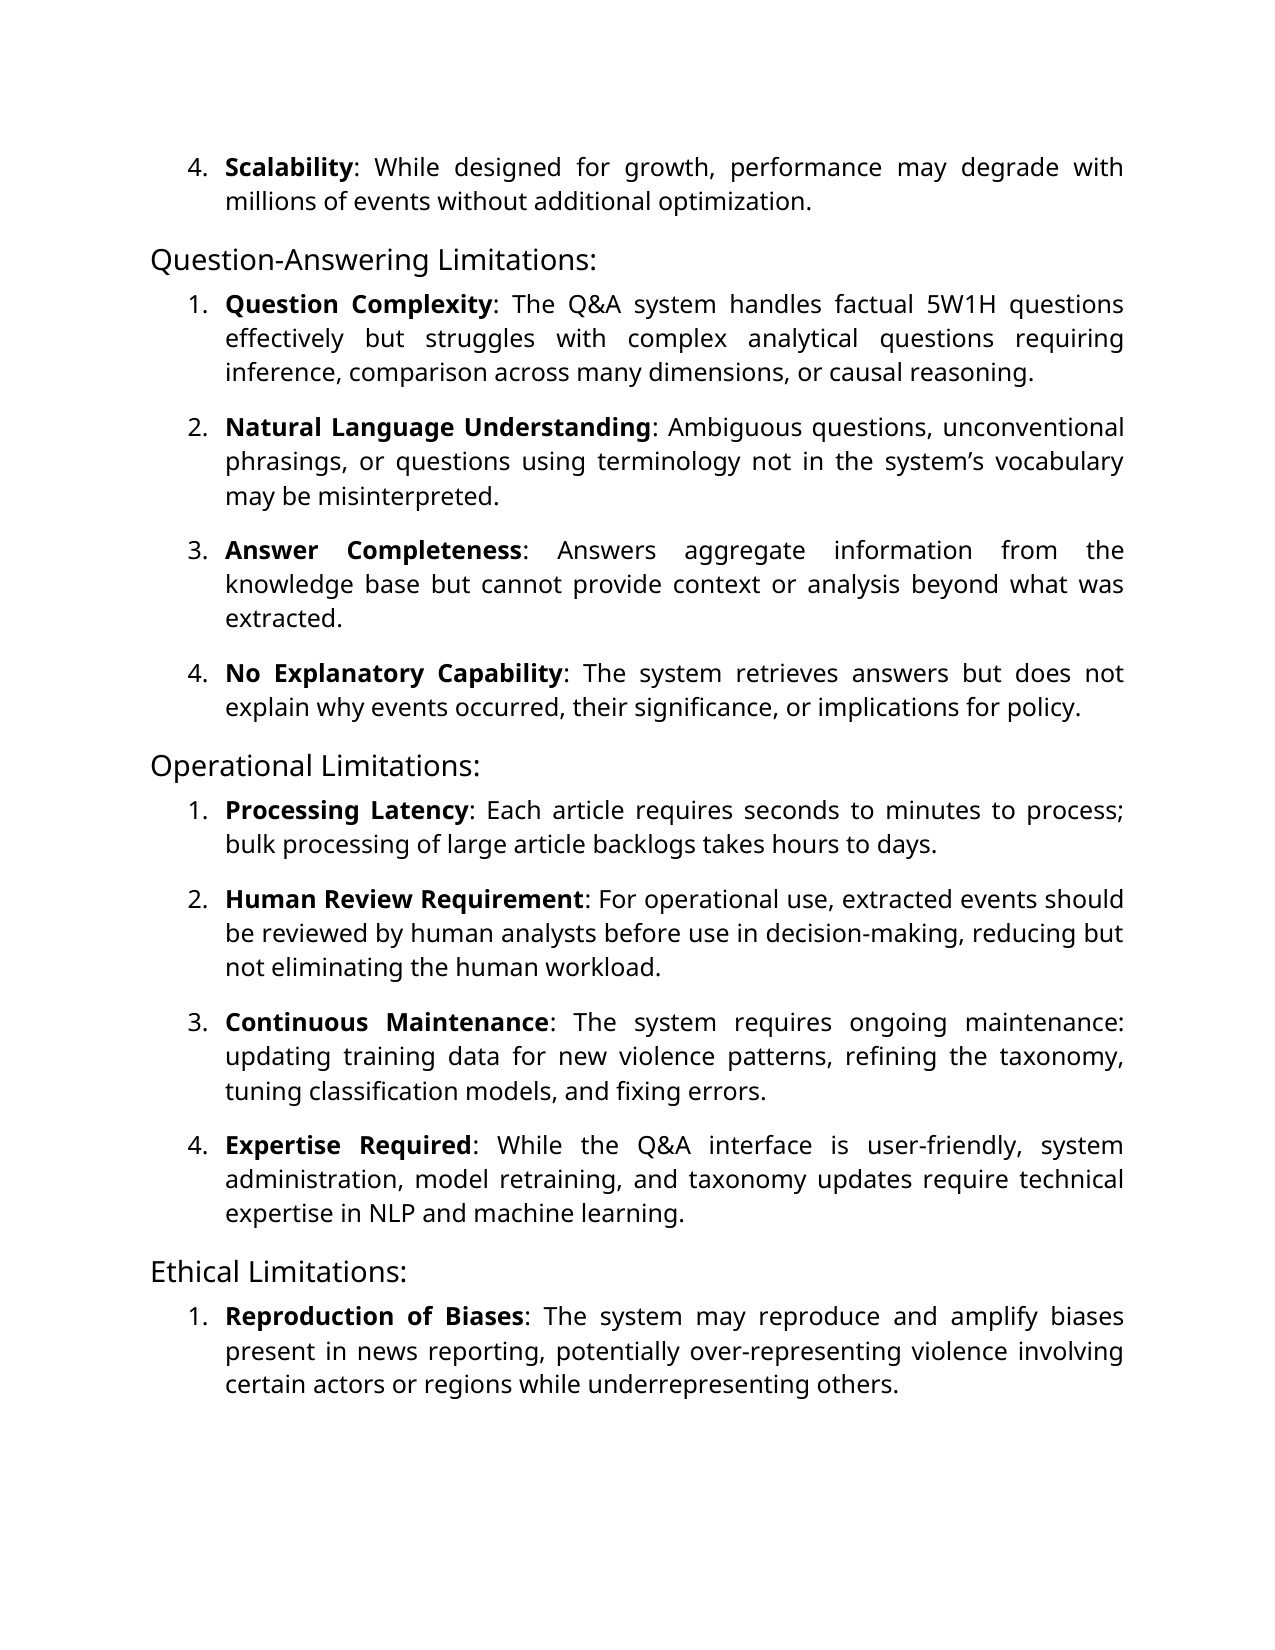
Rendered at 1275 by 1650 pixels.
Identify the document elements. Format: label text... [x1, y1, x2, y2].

list Scalability: While designed for growth, performance may degrade with millions of events without additional optimization. [187, 150, 1125, 218]
list Continuous Maintenance: The system requires ongoing maintenance: updating training data for new violence patterns, refining the taxonomy, tuning classification models, and fixing errors. [187, 1005, 1125, 1107]
list Expertise Required: While the Q&A interface is user-friendly, system administration, model retraining, and taxonomy updates require technical expertise in NLP and machine learning. [187, 1128, 1125, 1230]
list Question Complexity: The Q&A system handles factual 5W1H questions effectively but struggles with complex analytical questions requiring inference, comparison across many dimensions, or causal reasoning. [187, 287, 1125, 389]
subtitle Operational Limitations: [150, 745, 1125, 785]
list No Explanatory Capability: The system retrieves answers but does not explain why events occurred, their significance, or implications for policy. [187, 656, 1125, 724]
list Answer Completeness: Answers aggregate information from the knowledge base but cannot provide context or analysis beyond what was extracted. [187, 533, 1125, 635]
subtitle Question-Answering Limitations: [150, 239, 1125, 279]
list Processing Latency: Each article requires seconds to minutes to process; bulk processing of large article backlogs takes hours to days. [187, 793, 1125, 861]
list Reproduction of Biases: The system may reproduce and amplify biases present in news reporting, potentially over-representing violence involving certain actors or regions while underrepresenting others. [187, 1299, 1125, 1401]
subtitle Ethical Limitations: [150, 1251, 1125, 1291]
list Natural Language Understanding: Ambiguous questions, unconventional phrasings, or questions using terminology not in the system’s vocabulary may be misinterpreted. [187, 410, 1125, 512]
list Human Review Requirement: For operational use, extracted events should be reviewed by human analysts before use in decision-making, reducing but not eliminating the human workload. [187, 882, 1125, 984]
